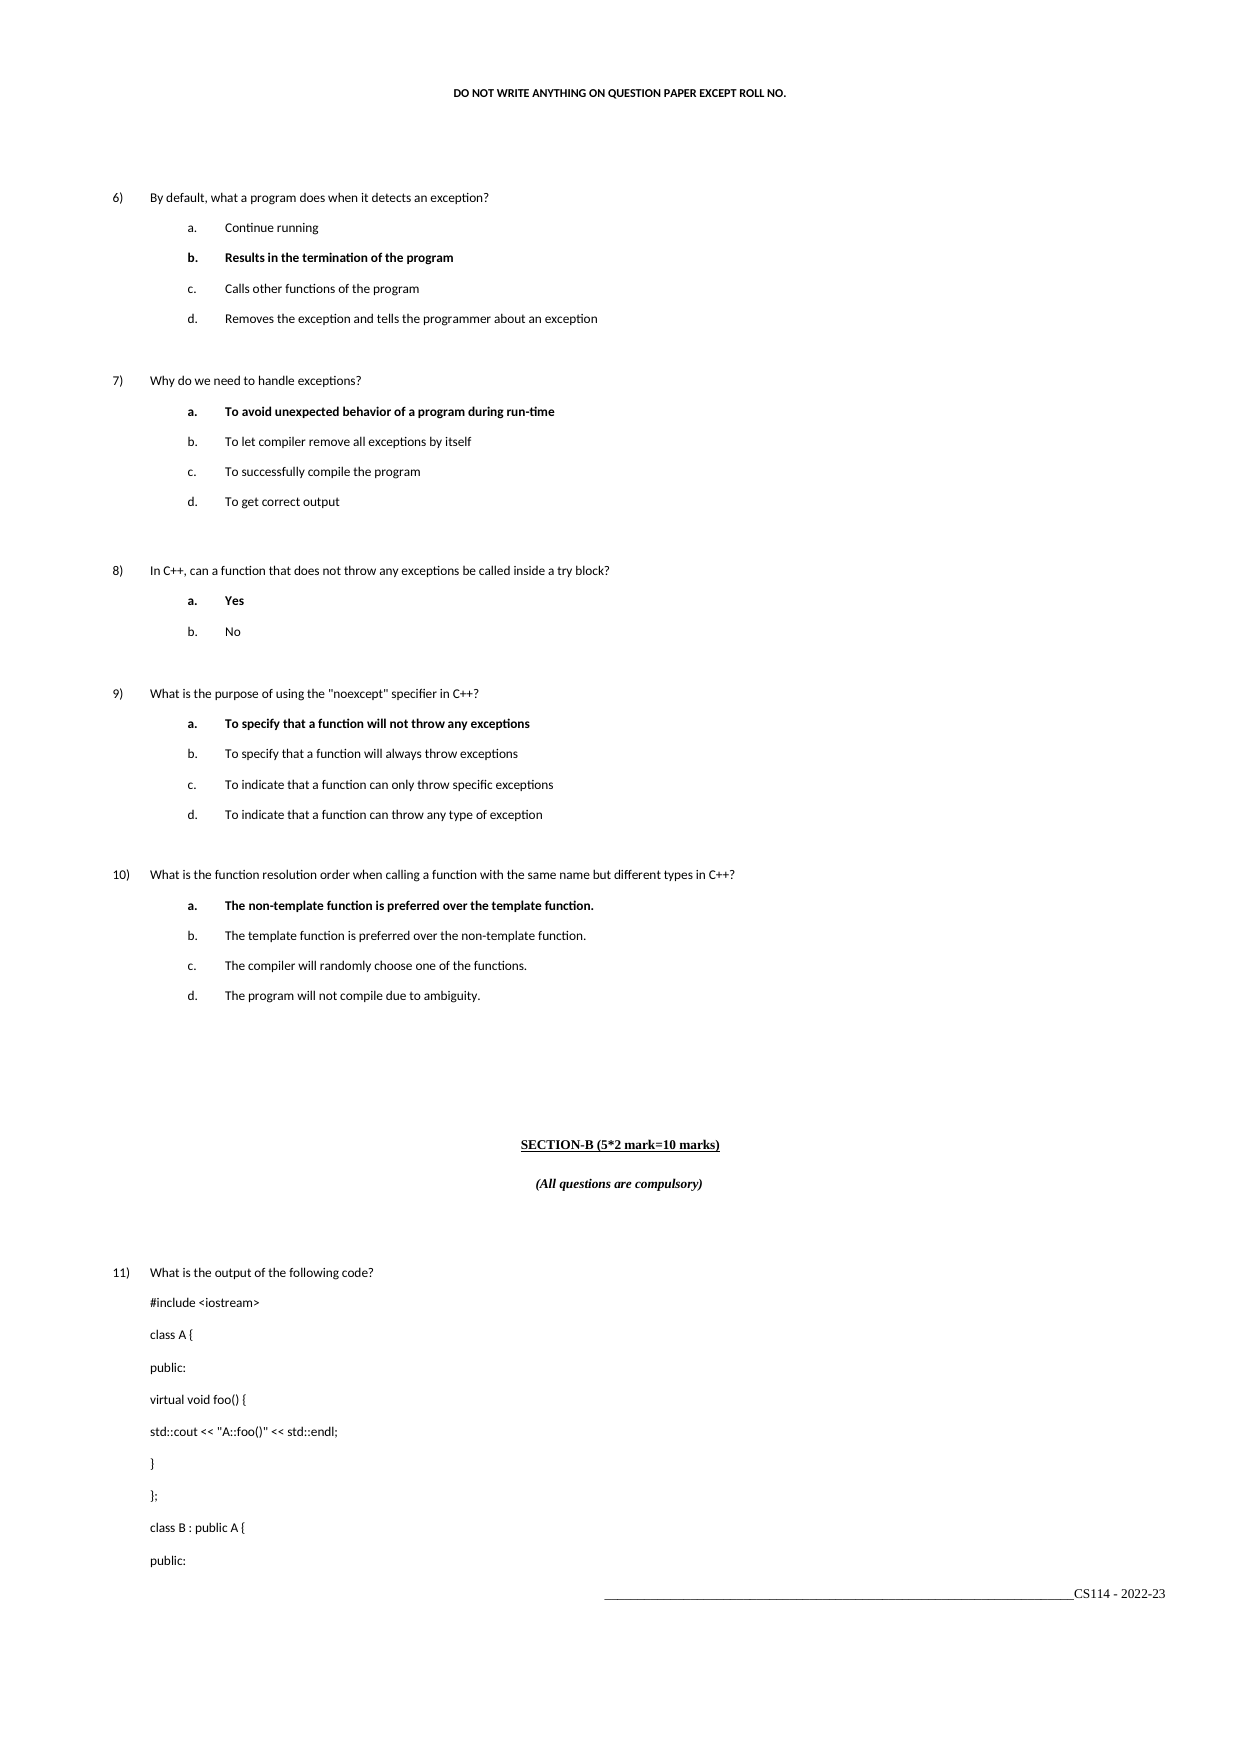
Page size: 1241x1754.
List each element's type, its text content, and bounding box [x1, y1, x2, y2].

list What is the function resolution order when calling a function with the same name but different types in C++? [112, 855, 1165, 883]
list To indicate that a function can throw any type of exception [187, 794, 1165, 822]
list Continue running [187, 208, 1165, 236]
list The template function is preferred over the non-template function. [187, 915, 1165, 943]
list No [187, 611, 1165, 639]
list To avoid unexpected behavior of a program during run-time [187, 391, 1165, 419]
list To let compiler remove all exceptions by itself [187, 421, 1165, 449]
text class B : public A { [150, 1508, 1165, 1536]
list To specify that a function will not throw any exceptions [187, 704, 1165, 732]
text }; [150, 1476, 1165, 1504]
list What is the purpose of using the "noexcept" specifier in C++? [112, 674, 1165, 702]
list To successfully compile the program [187, 452, 1165, 479]
text class A { [150, 1315, 1165, 1343]
text public: [150, 1347, 1165, 1375]
text std::cout << "A::foo()" << std::endl; [150, 1412, 1165, 1439]
list What is the output of the following code? [112, 1253, 1165, 1281]
text (All questions are compulsory) [75, 1165, 1165, 1192]
list The non-template function is preferred over the template function. [187, 885, 1165, 913]
list Yes [187, 581, 1165, 609]
list Removes the exception and tells the programmer about an exception [187, 298, 1165, 327]
text #include <iostream> [150, 1283, 1165, 1311]
text SECTION-B (5*2 mark=10 marks) [75, 1126, 1165, 1153]
list In C++, can a function that does not throw any exceptions be called inside a try block? [112, 551, 1165, 579]
text virtual void foo() { [150, 1379, 1165, 1407]
list The compiler will randomly choose one of the functions. [187, 946, 1165, 973]
list By default, what a program does when it detects an exception? [112, 178, 1165, 206]
list To get correct output [187, 482, 1165, 510]
list Calls other functions of the program [187, 268, 1165, 296]
list To specify that a function will always throw exceptions [187, 734, 1165, 762]
list Results in the termination of the program [187, 238, 1165, 266]
text } [150, 1444, 1165, 1472]
list To indicate that a function can only throw specific exceptions [187, 764, 1165, 792]
text public: [150, 1540, 1165, 1568]
list Why do we need to handle exceptions? [112, 361, 1165, 389]
list The program will not compile due to ambiguity. [187, 976, 1165, 1004]
